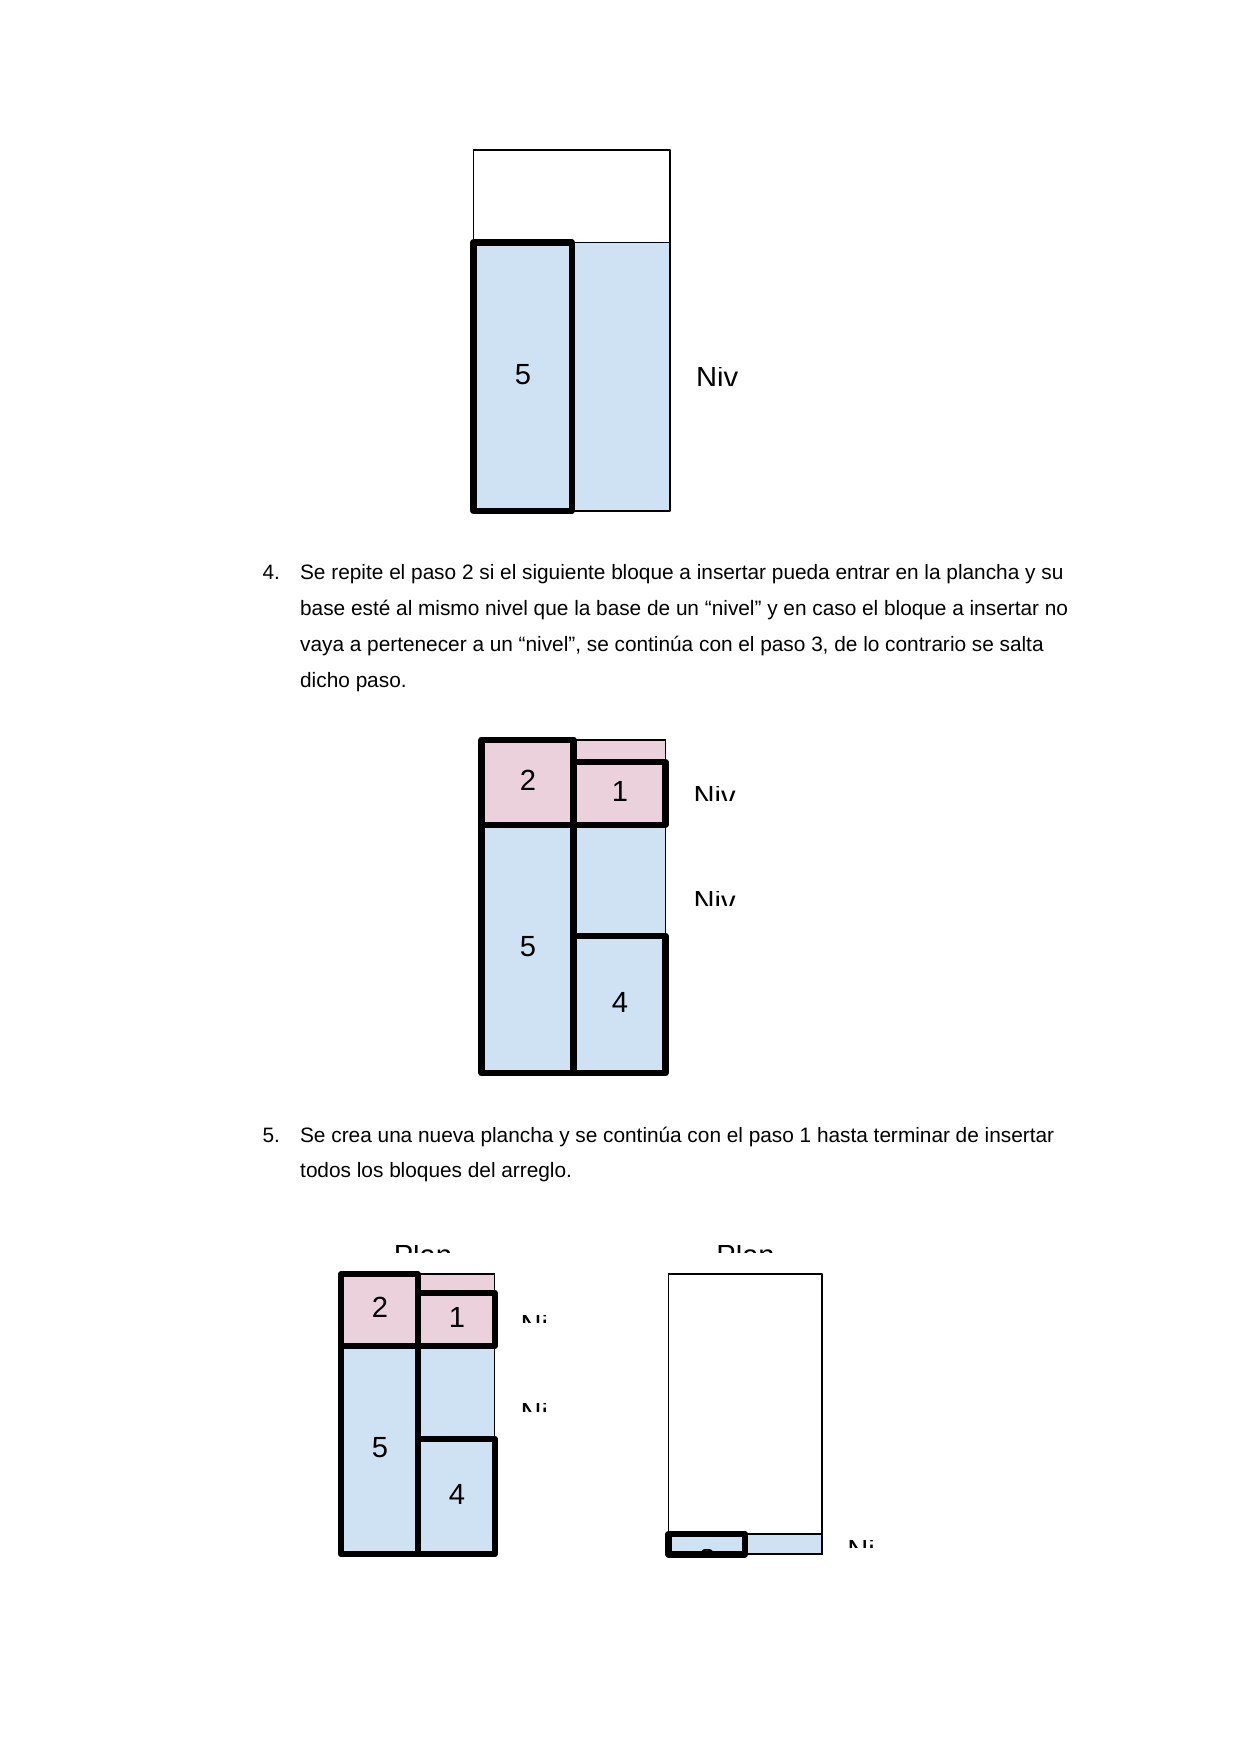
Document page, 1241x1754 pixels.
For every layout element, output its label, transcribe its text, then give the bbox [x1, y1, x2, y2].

list Se repite el paso 2 si el siguiente bloque a insertar pueda entrar en la plancha y su base esté al mismo nivel que la base de un “nivel” y en caso el bloque a insertar no vaya a pertenecer a un “nivel”, se continúa con el paso 3, de lo contrario se salta dicho paso. [262, 560, 1090, 692]
list Se crea una nueva plancha y se continúa con el paso 1 hasta terminar de insertar todos los bloques del arreglo. [262, 1122, 1090, 1182]
